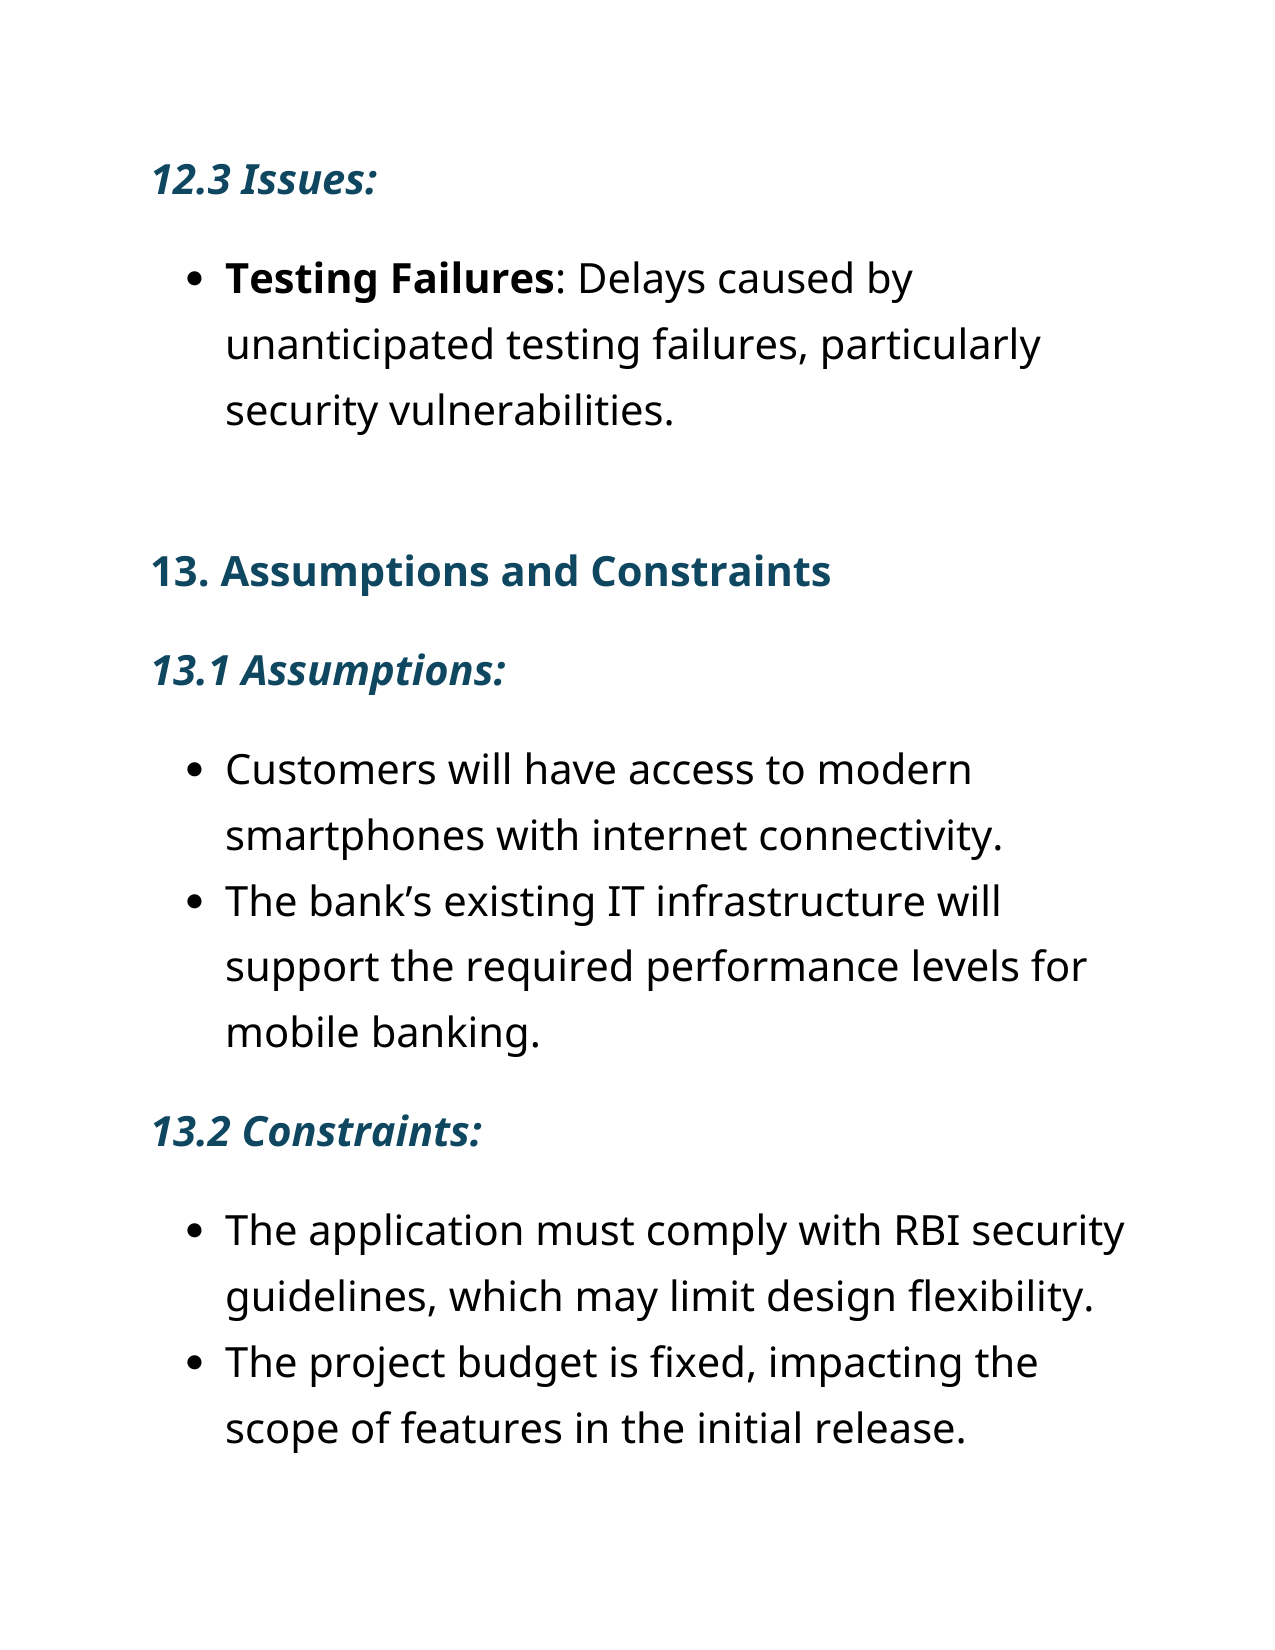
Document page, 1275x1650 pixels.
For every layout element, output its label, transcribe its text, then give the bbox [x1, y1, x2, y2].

list The project budget is fixed, impacting the scope of features in the initial release. [187, 1333, 1125, 1456]
list Testing Failures: Delays caused by unanticipated testing failures, particularly security vulnerabilities. [187, 249, 1125, 437]
list Customers will have access to modern smartphones with internet connectivity. [187, 740, 1125, 862]
subtitle 13.1 Assumptions: [150, 641, 1125, 697]
subtitle 13.2 Constraints: [150, 1102, 1125, 1159]
list The bank’s existing IT infrastructure will support the required performance levels for mobile banking. [187, 871, 1125, 1060]
subtitle 12.3 Issues: [150, 150, 1125, 207]
list The application must comply with RBI security guidelines, which may limit design flexibility. [187, 1201, 1125, 1324]
subtitle 13. Assumptions and Constraints [150, 542, 1125, 598]
